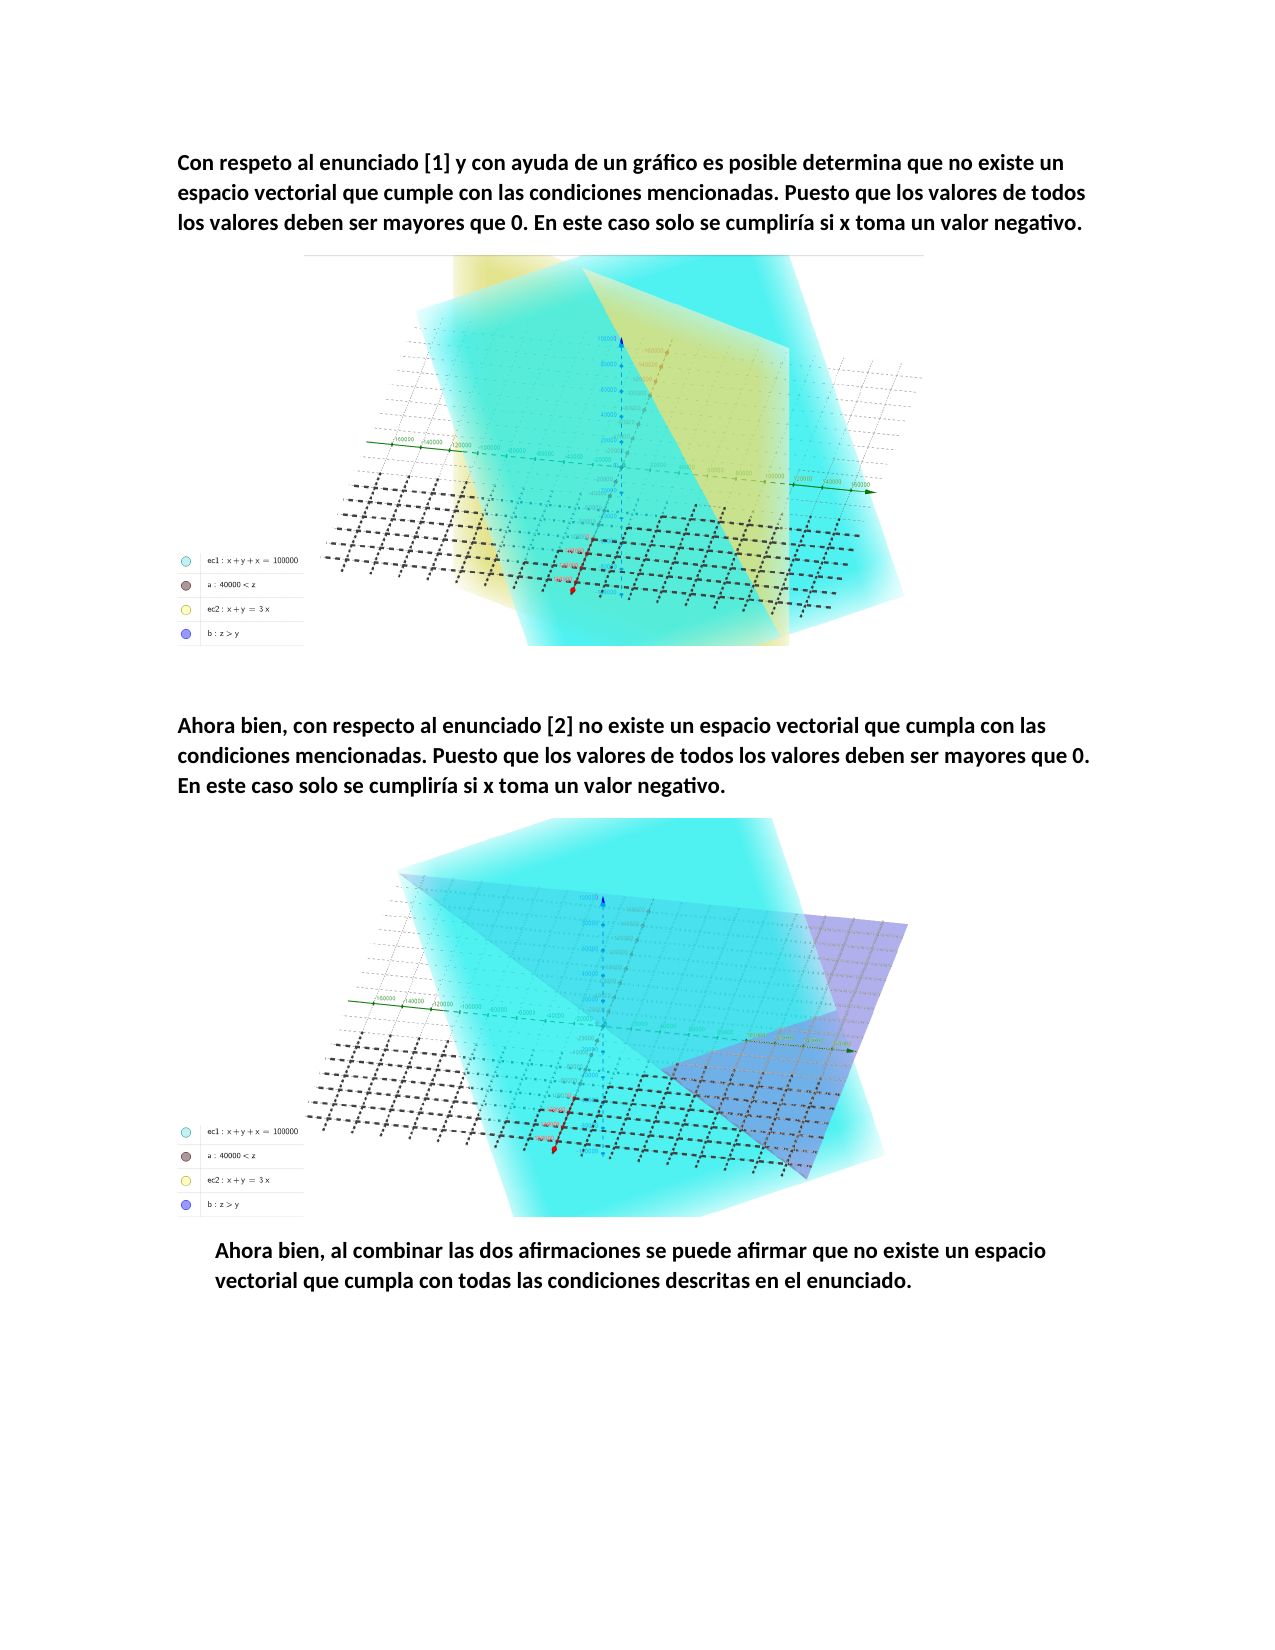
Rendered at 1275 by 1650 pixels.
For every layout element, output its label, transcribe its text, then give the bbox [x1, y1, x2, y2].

text Ahora bien, con respecto al enunciado [2] no existe un espacio vectorial que cumpla con las condiciones mencionadas. Puesto que los valores de todos los valores deben ser mayores que 0. En este caso solo se cumpliría si x toma un valor negativo. [177, 711, 1098, 800]
text Ahora bien, al combinar las dos afirmaciones se puede afirmar que no existe un espacio vectorial que cumpla con todas las condiciones descritas en el enunciado. [215, 1236, 1098, 1294]
picture [177, 255, 924, 646]
picture [177, 818, 929, 1217]
text Con respeto al enunciado [1] y con ayuda de un gráfico es posible determina que no existe un espacio vectorial que cumple con las condiciones mencionadas. Puesto que los valores de todos los valores deben ser mayores que 0. En este caso solo se cumpliría si x toma un valor negativo. [177, 148, 1098, 236]
